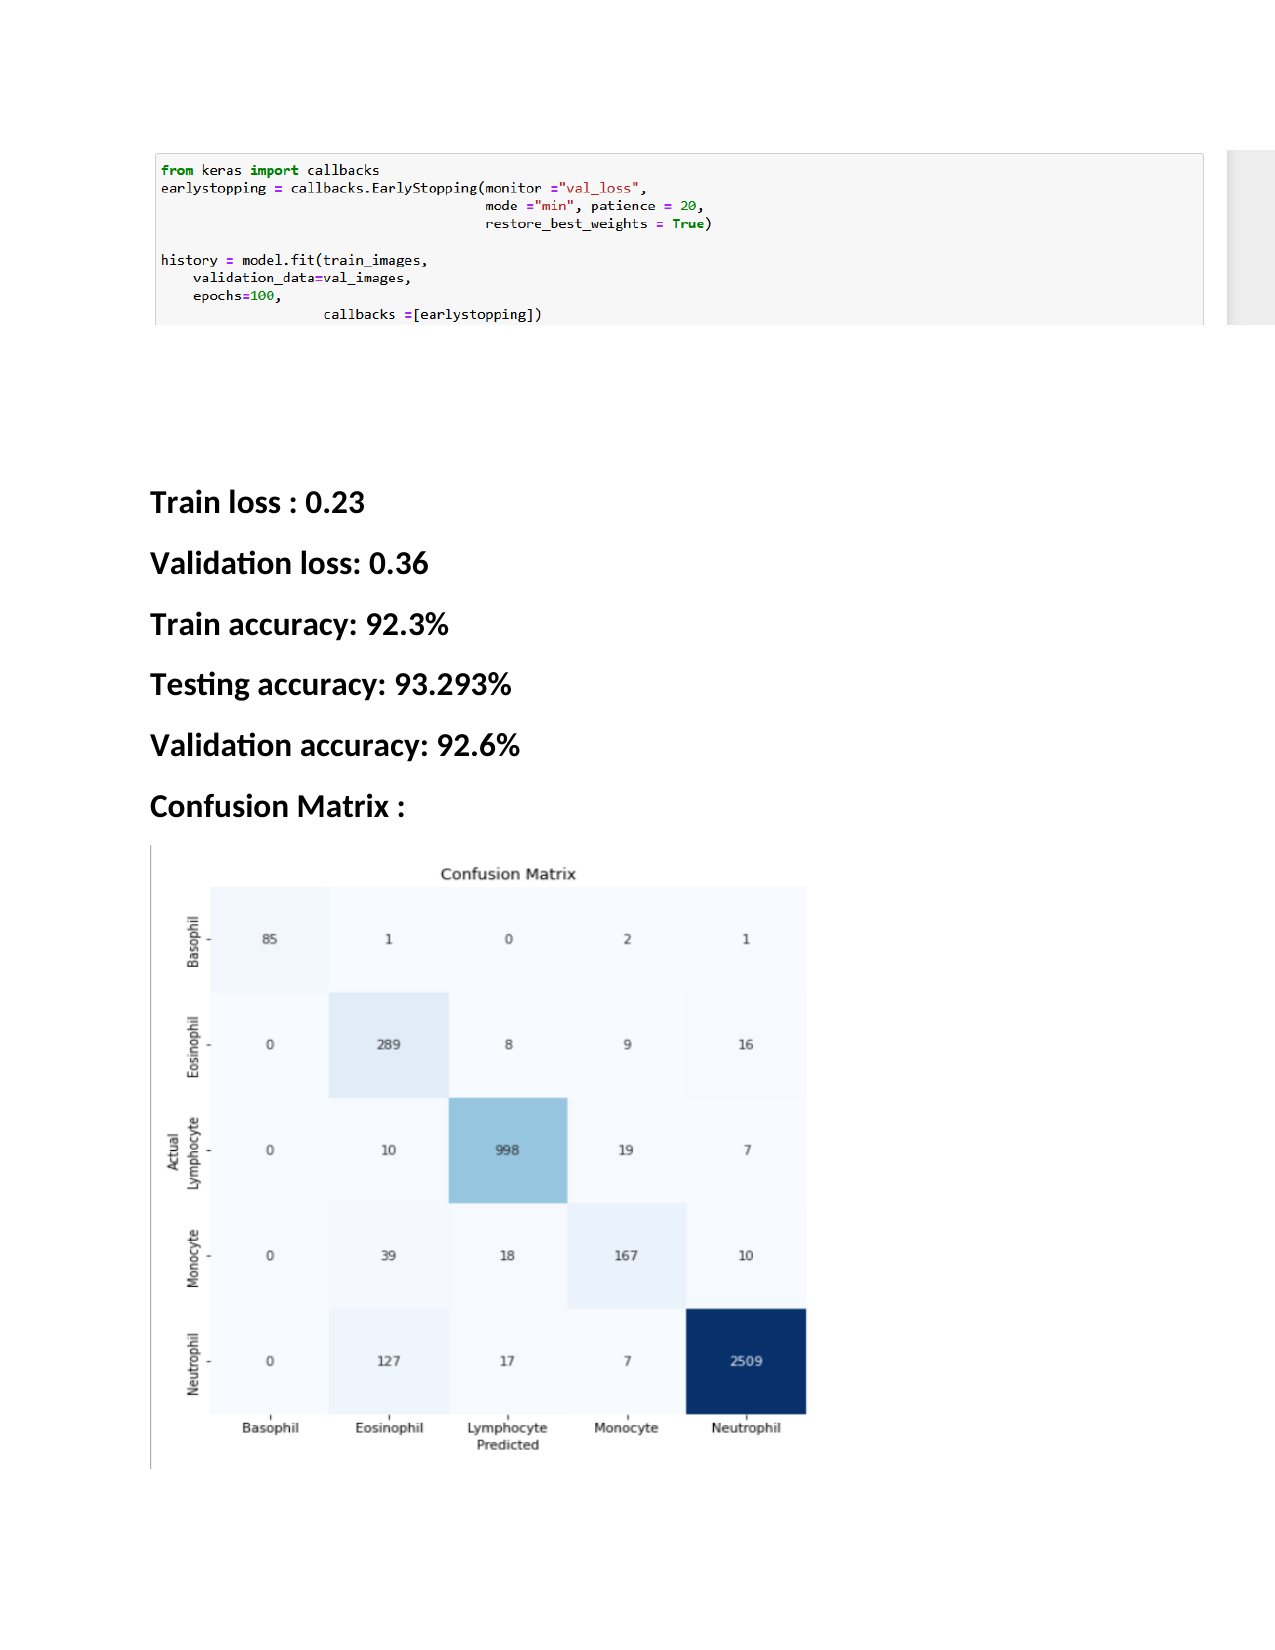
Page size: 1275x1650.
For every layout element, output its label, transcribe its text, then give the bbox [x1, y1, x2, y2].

picture [150, 845, 1144, 1469]
text Validation loss: 0.36 [150, 542, 1125, 583]
text Testing accuracy: 93.293% [150, 663, 1125, 704]
text Confusion Matrix : [150, 785, 1125, 825]
text Validation accuracy: 92.6% [150, 724, 1125, 765]
text Train accuracy: 92.3% [150, 603, 1125, 643]
text Train loss : 0.23 [150, 482, 1125, 522]
picture [150, 150, 1275, 325]
